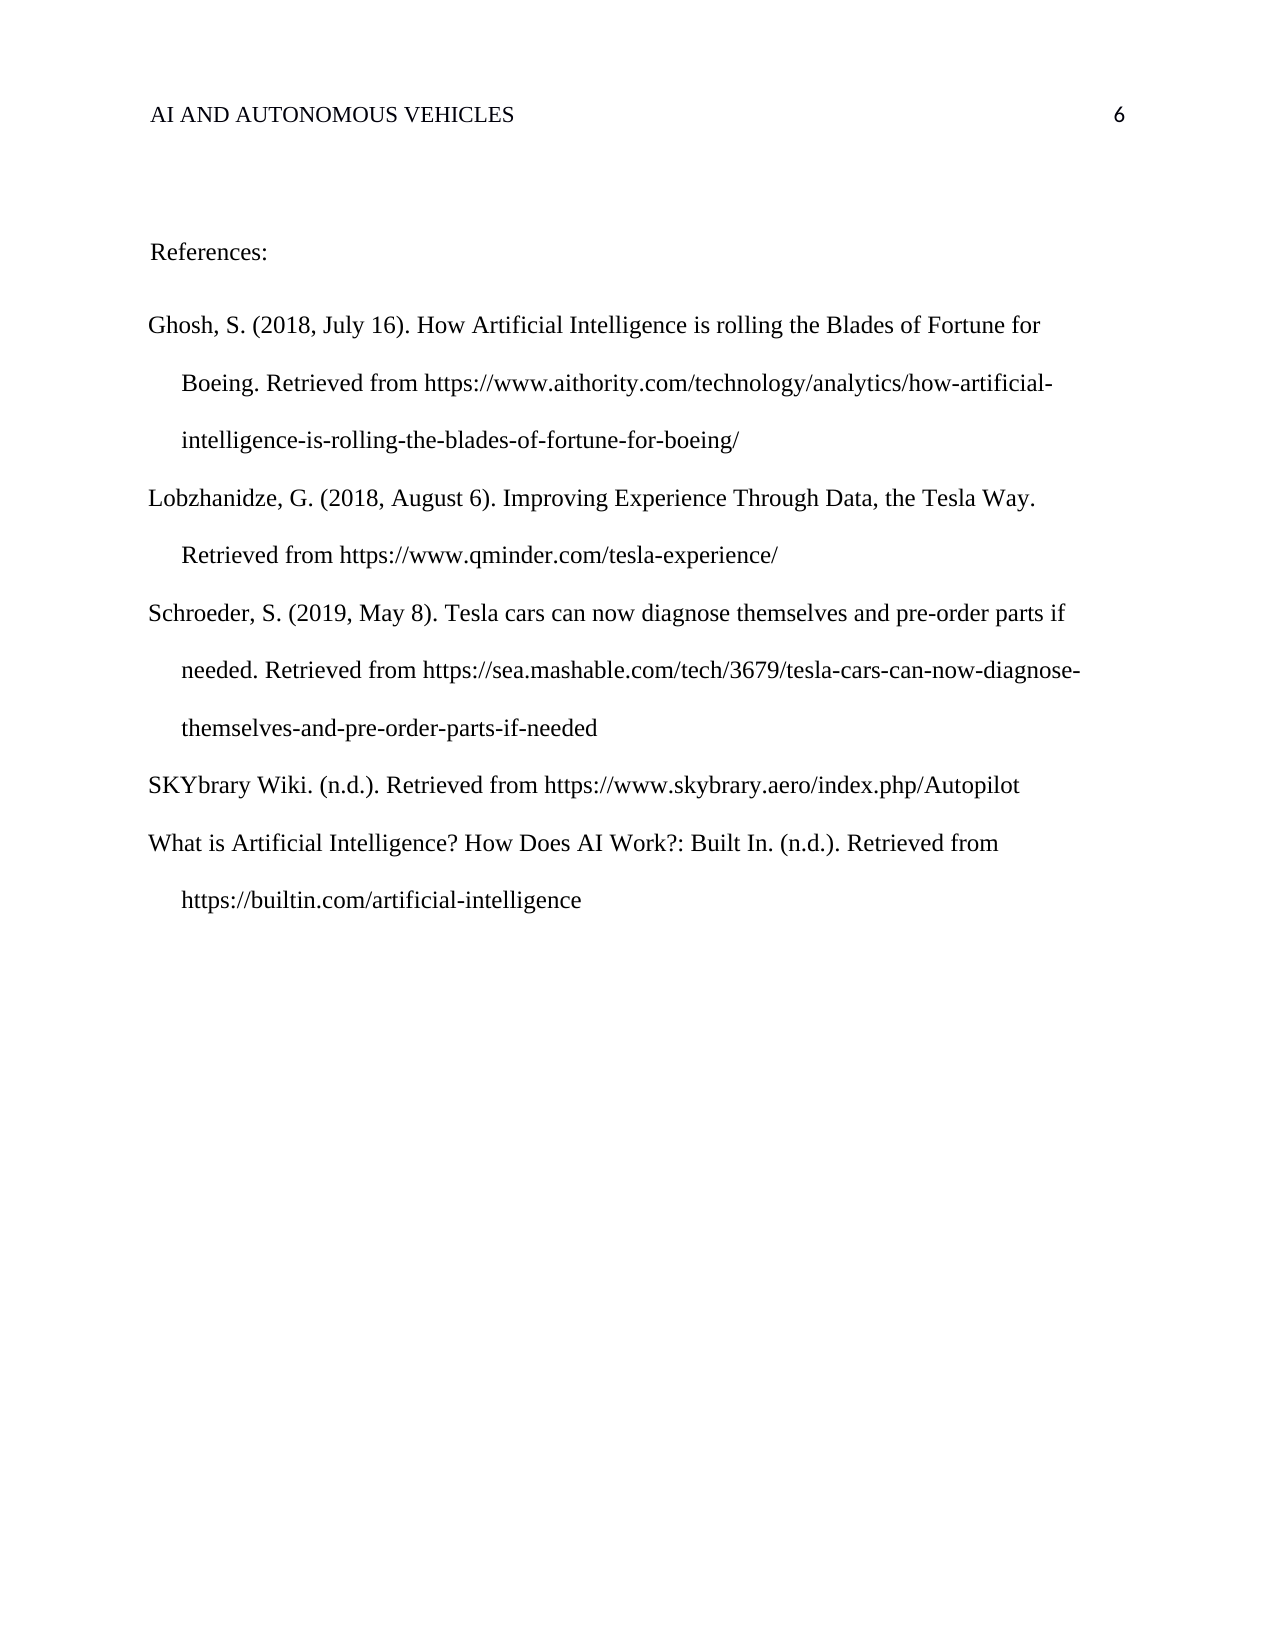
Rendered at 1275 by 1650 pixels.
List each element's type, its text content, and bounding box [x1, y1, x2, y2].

text SKYbrary Wiki. (n.d.). Retrieved from https://www.skybrary.aero/index.php/Autopilot [148, 770, 1125, 799]
text What is Artificial Intelligence? How Does AI Work?: Built In. (n.d.). Retrieved from https://builtin.com/artificial-intelligence [148, 828, 1125, 914]
text Lobzhanidze, G. (2018, August 6). Improving Experience Through Data, the Tesla Way. Retrieved from https://www.qminder.com/tesla-experience/ [148, 483, 1125, 569]
text References: [150, 237, 1125, 266]
text Schroeder, S. (2019, May 8). Tesla cars can now diagnose themselves and pre-order parts if needed. Retrieved from https://sea.mashable.com/tech/3679/tesla-cars-can-now-diagnose-themselves-and-pre-order-parts-if-needed [148, 598, 1125, 742]
text Ghosh, S. (2018, July 16). How Artificial Intelligence is rolling the Blades of Fortune for Boeing. Retrieved from https://www.aithority.com/technology/analytics/how-artificial-intelligence-is-rolling-the-blades-of-fortune-for-boeing/ [148, 310, 1125, 454]
